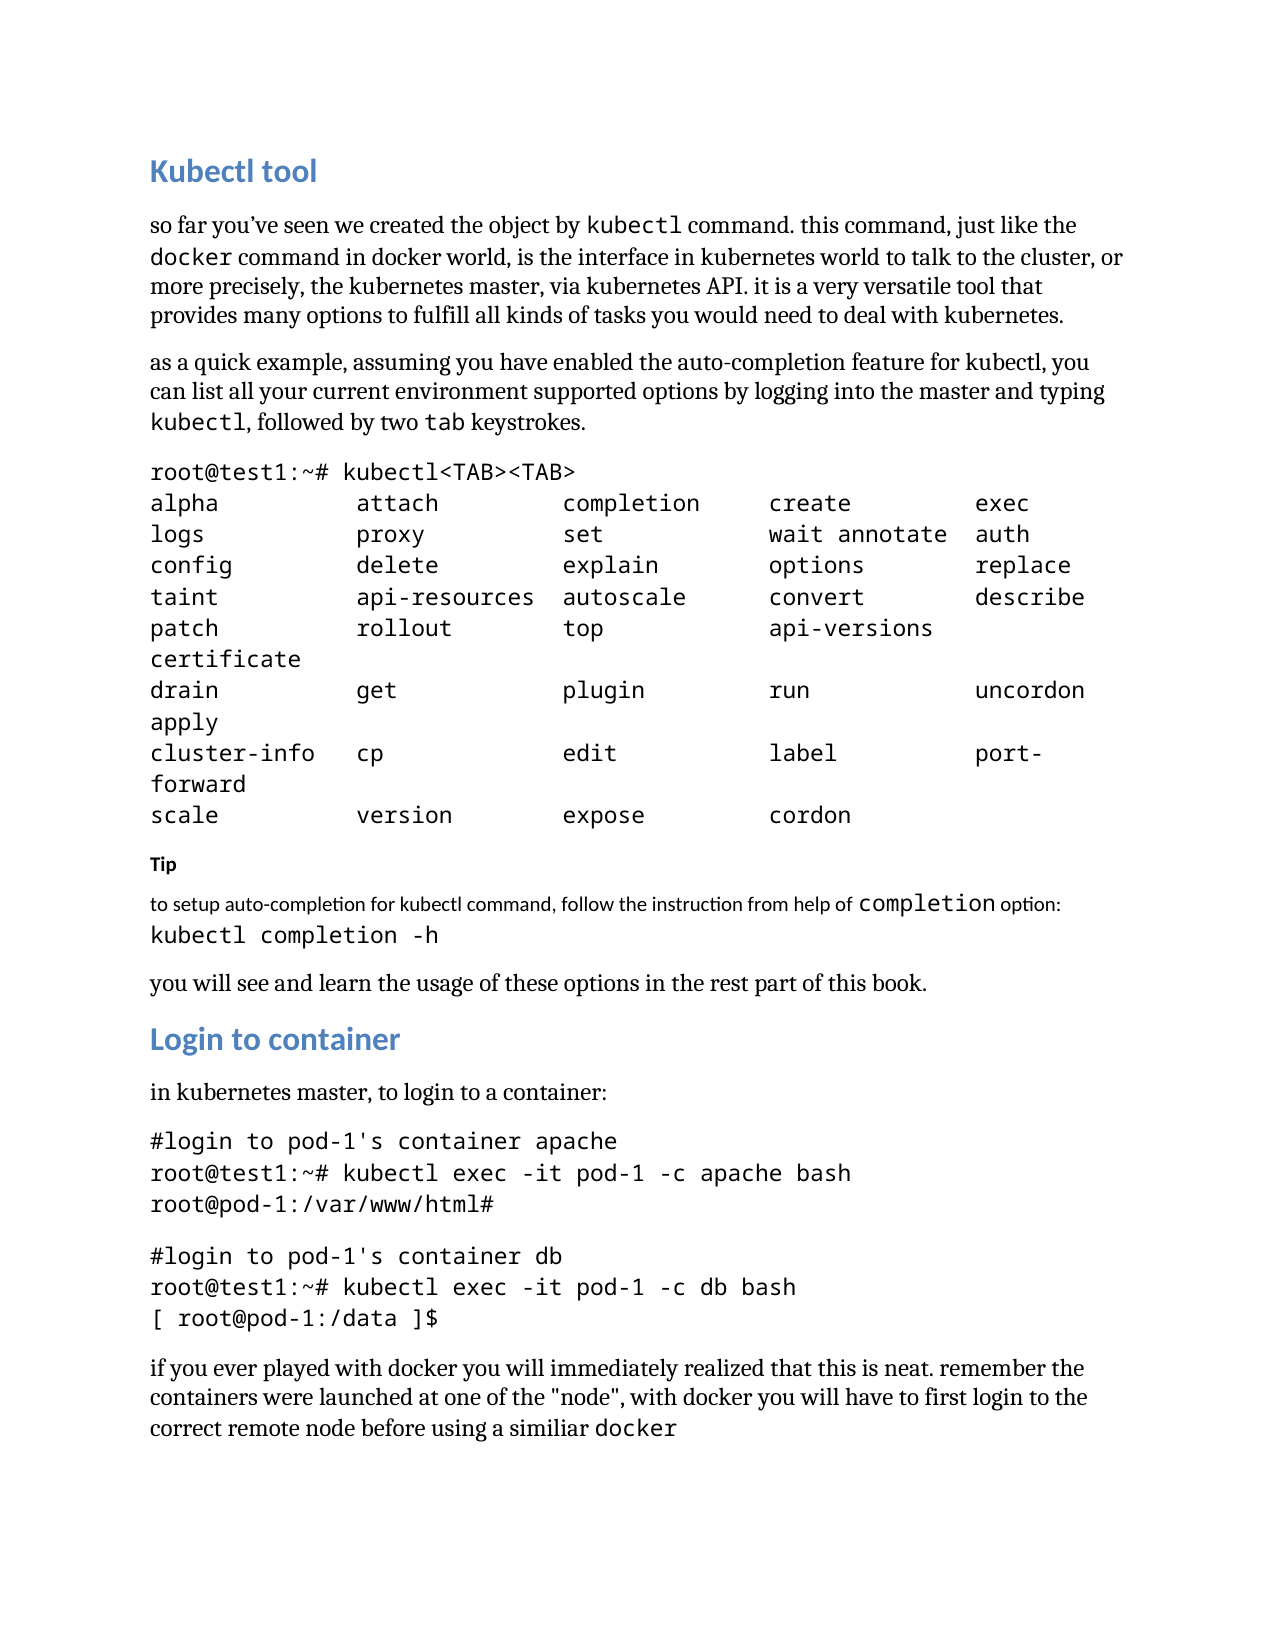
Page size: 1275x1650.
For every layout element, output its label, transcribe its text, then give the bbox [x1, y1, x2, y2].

text so far you’ve seen we created the object by kubectl command. this command, just like the docker command in docker world, is the interface in kubernetes world to talk to the cluster, or more precisely, the kubernetes master, via kubernetes API. it is a very versatile tool that provides many options to fulfill all kinds of tasks you would need to deal with kubernetes. [150, 209, 1125, 329]
subtitle Kubectl tool [150, 150, 1125, 191]
text you will see and learn the usage of these options in the rest part of this book. [150, 969, 1125, 997]
text #login to pod-1's container apache root@test1:~# kubectl exec -it pod-1 -c apache bash root@pod-1:/var/www/html# [150, 1125, 1125, 1219]
text #login to pod-1's container db root@test1:~# kubectl exec -it pod-1 -c db bash [ root@pod-1:/data ]$ [150, 1240, 1125, 1333]
text Tip [150, 852, 1125, 877]
subtitle Login to container [150, 1018, 1125, 1059]
text to setup auto-completion for kubectl command, follow the instruction from help of completion option: kubectl completion -h [150, 887, 1125, 950]
text in kubernetes master, to login to a container: [150, 1078, 1125, 1106]
text root@test1:~# kubectl<TAB><TAB> alpha attach completion create exec logs proxy set wait annotate auth config delete explain options replace taint api-resources autoscale convert describe patch rollout top api-versions certificate drain get plugin run uncordon apply cluster-info cp edit label port-forward scale version expose cordon [150, 456, 1125, 831]
text as a quick example, assuming you have enabled the auto-completion feature for kubectl, you can list all your current environment supported options by logging into the master and typing kubectl, followed by two tab keystrokes. [150, 348, 1125, 437]
